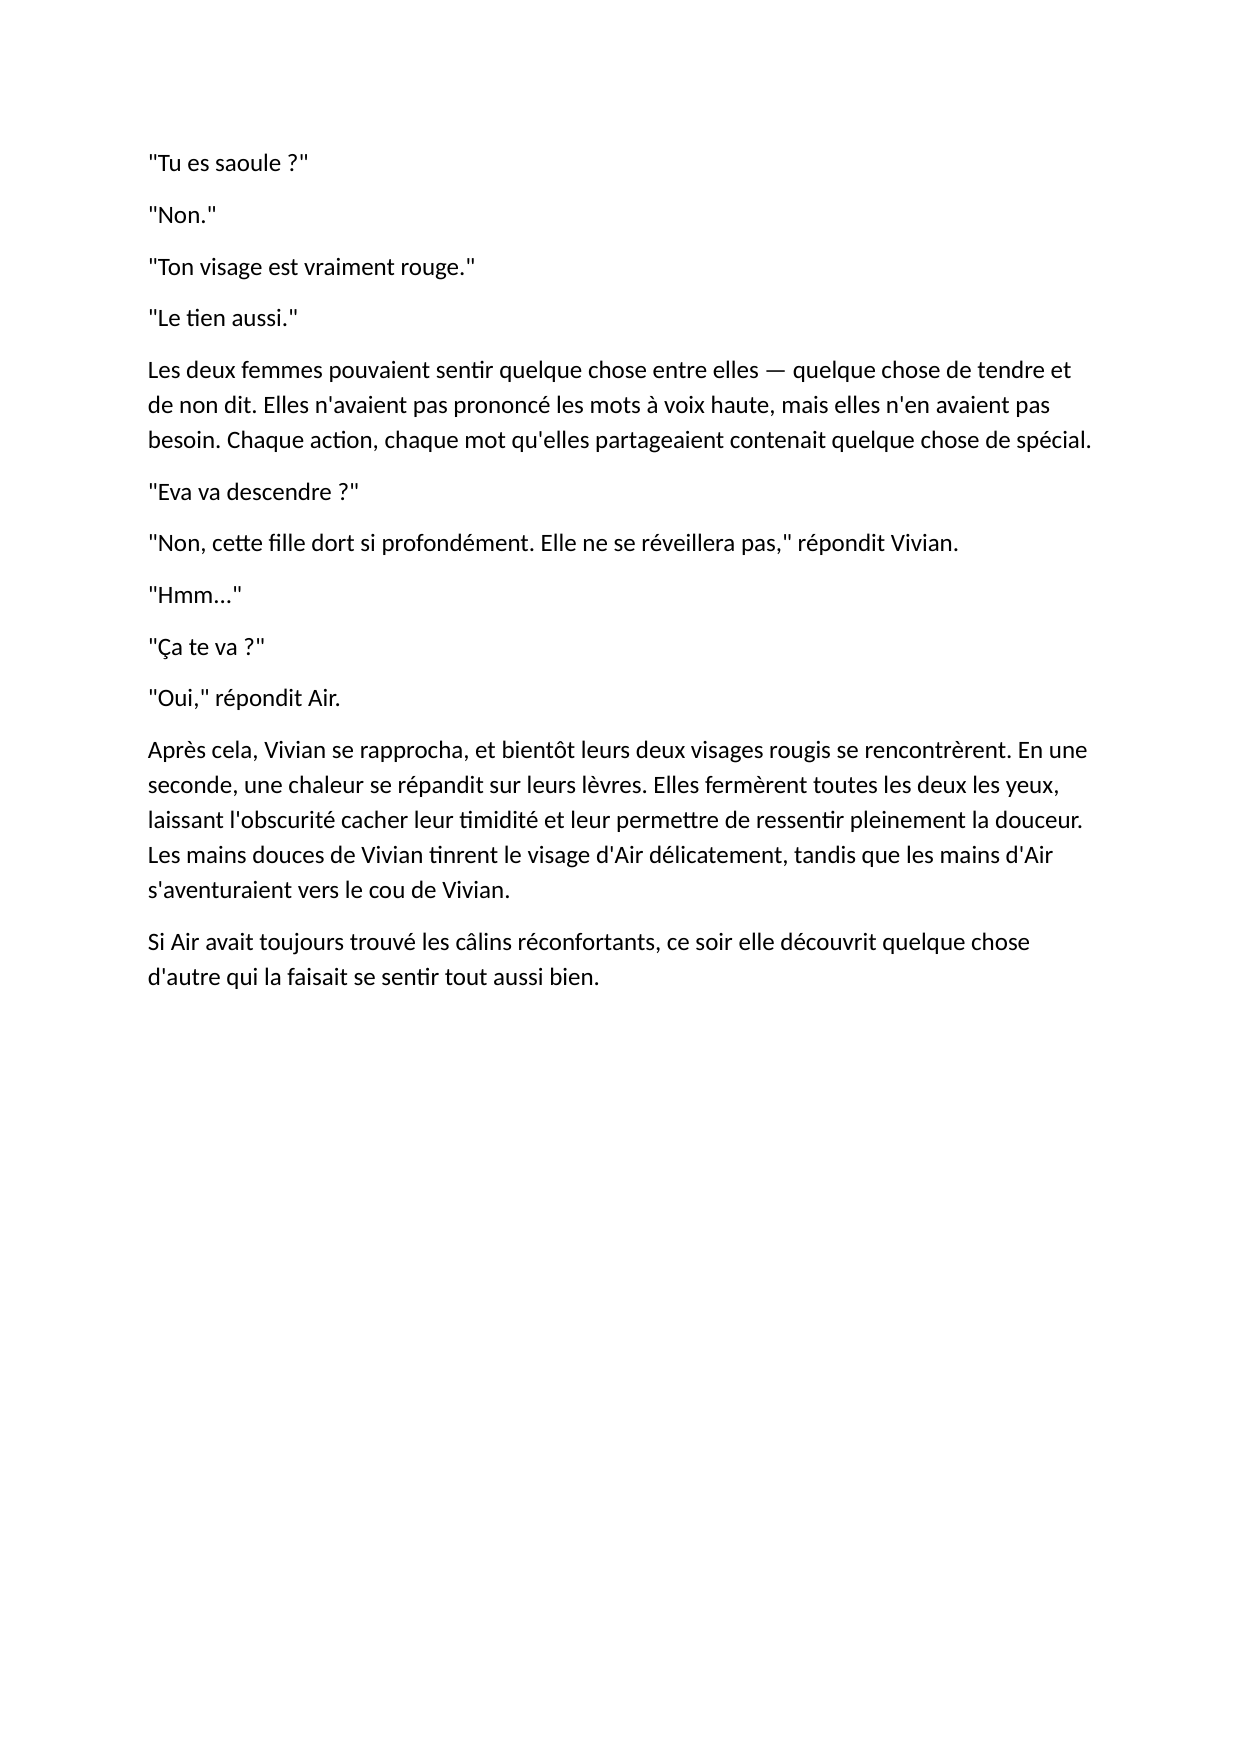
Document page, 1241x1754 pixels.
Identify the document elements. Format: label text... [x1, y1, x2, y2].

text "Ton visage est vraiment rouge." [148, 251, 1093, 281]
text "Non." [148, 199, 1093, 230]
text "Ça te va ?" [148, 631, 1093, 661]
text "Hmm..." [148, 579, 1093, 610]
text "Tu es saoule ?" [148, 148, 1093, 178]
text "Oui," répondit Air. [148, 683, 1093, 713]
text "Le tien aussi." [148, 303, 1093, 333]
text Les deux femmes pouvaient sentir quelque chose entre elles — quelque chose de tendre et de non dit. Elles n'avaient pas prononcé les mots à voix haute, mais elles n'en avaient pas besoin. Chaque action, chaque mot qu'elles partageaient contenait quelque chose de spécial. [148, 354, 1093, 455]
text "Non, cette fille dort si profondément. Elle ne se réveillera pas," répondit Vivian. [148, 528, 1093, 558]
text Si Air avait toujours trouvé les câlins réconfortants, ce soir elle découvrit quelque chose d'autre qui la faisait se sentir tout aussi bien. [148, 926, 1093, 991]
text Après cela, Vivian se rapprocha, et bientôt leurs deux visages rougis se rencontrèrent. En une seconde, une chaleur se répandit sur leurs lèvres. Elles fermèrent toutes les deux les yeux, laissant l'obscurité cacher leur timidité et leur permettre de ressentir pleinement la douceur. Les mains douces de Vivian tinrent le visage d'Air délicatement, tandis que les mains d'Air s'aventuraient vers le cou de Vivian. [148, 734, 1093, 905]
text "Eva va descendre ?" [148, 476, 1093, 506]
